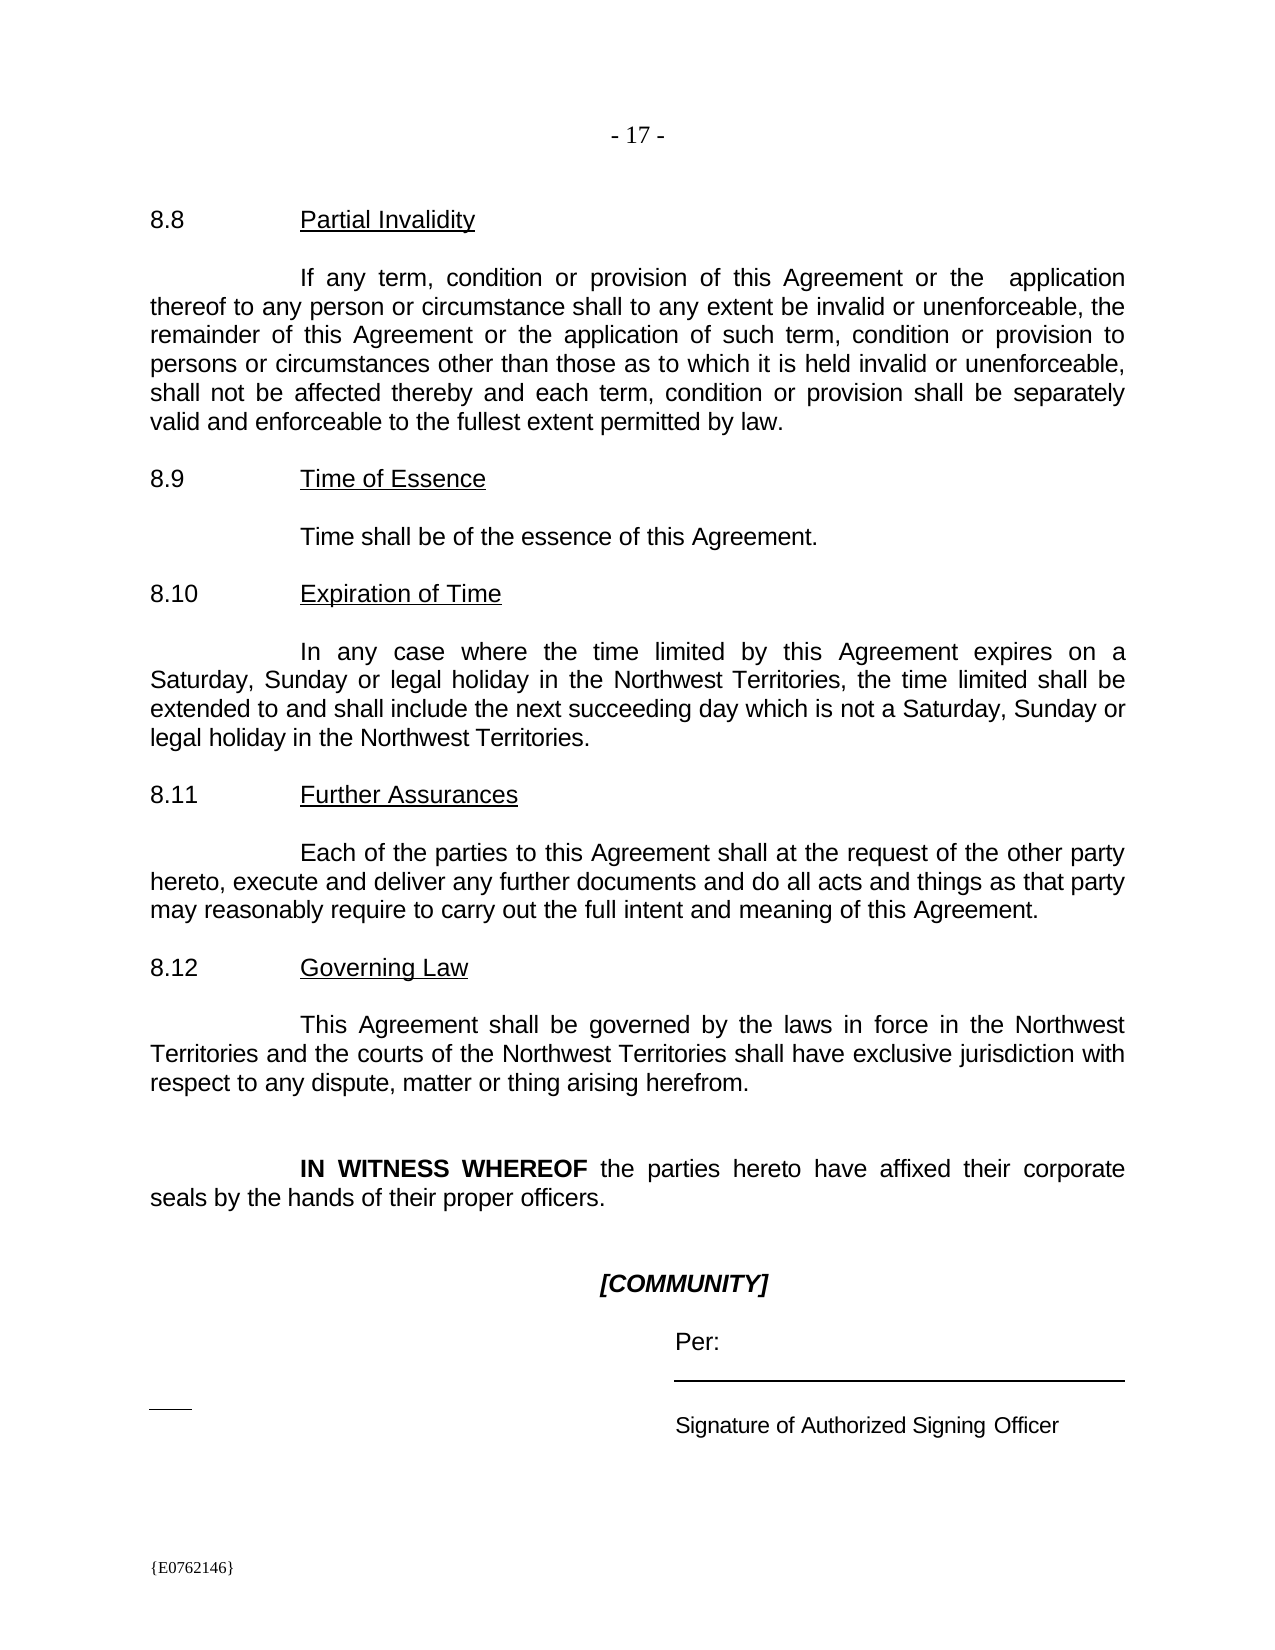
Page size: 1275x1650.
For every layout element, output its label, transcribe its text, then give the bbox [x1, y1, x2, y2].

text Time shall be of the essence of this Agreement. [300, 522, 1137, 550]
text This Agreement shall be governed by the laws in force in the Northwest Territories and the courts of the Northwest Territories shall have exclusive jurisdiction with respect to any dispute, matter or thing arising herefrom. [150, 1010, 1126, 1097]
list Partial Invalidity [150, 205, 1137, 234]
text If any term, condition or provision of this Agreement or the application thereof to any person or circumstance shall to any extent be invalid or unenforceable, the remainder of this Agreement or the application of such term, condition or provision to persons or circumstances other than those as to which it is held invalid or unenforceable, shall not be affected thereby and each term, condition or provision shall be separately valid and enforceable to the fullest extent permitted by law. [150, 263, 1126, 435]
text Each of the parties to this Agreement shall at the request of the other party hereto, execute and deliver any further documents and do all acts and things as that party may reasonably require to carry out the full intent and meaning of this Agreement. [150, 838, 1126, 924]
text Signature of Authorized Signing Officer [675, 1413, 1137, 1439]
text Per: [673, 1327, 722, 1356]
text In any case where the time limited by this Agreement expires on a Saturday, Sunday or legal holiday in the Northwest Territories, the time limited shall be extended to and shall include the next succeeding day which is not a Saturday, Sunday or legal holiday in the Northwest Territories. [150, 637, 1126, 752]
text IN WITNESS WHEREOF the parties hereto have affixed their corporate seals by the hands of their proper officers. [150, 1154, 1126, 1212]
list Further Assurances [150, 780, 1137, 809]
subtitle [COMMUNITY] [600, 1269, 1137, 1298]
list Time of Essence [150, 464, 1137, 493]
list Governing Law [150, 953, 1137, 982]
list Expiration of Time [150, 579, 1137, 608]
